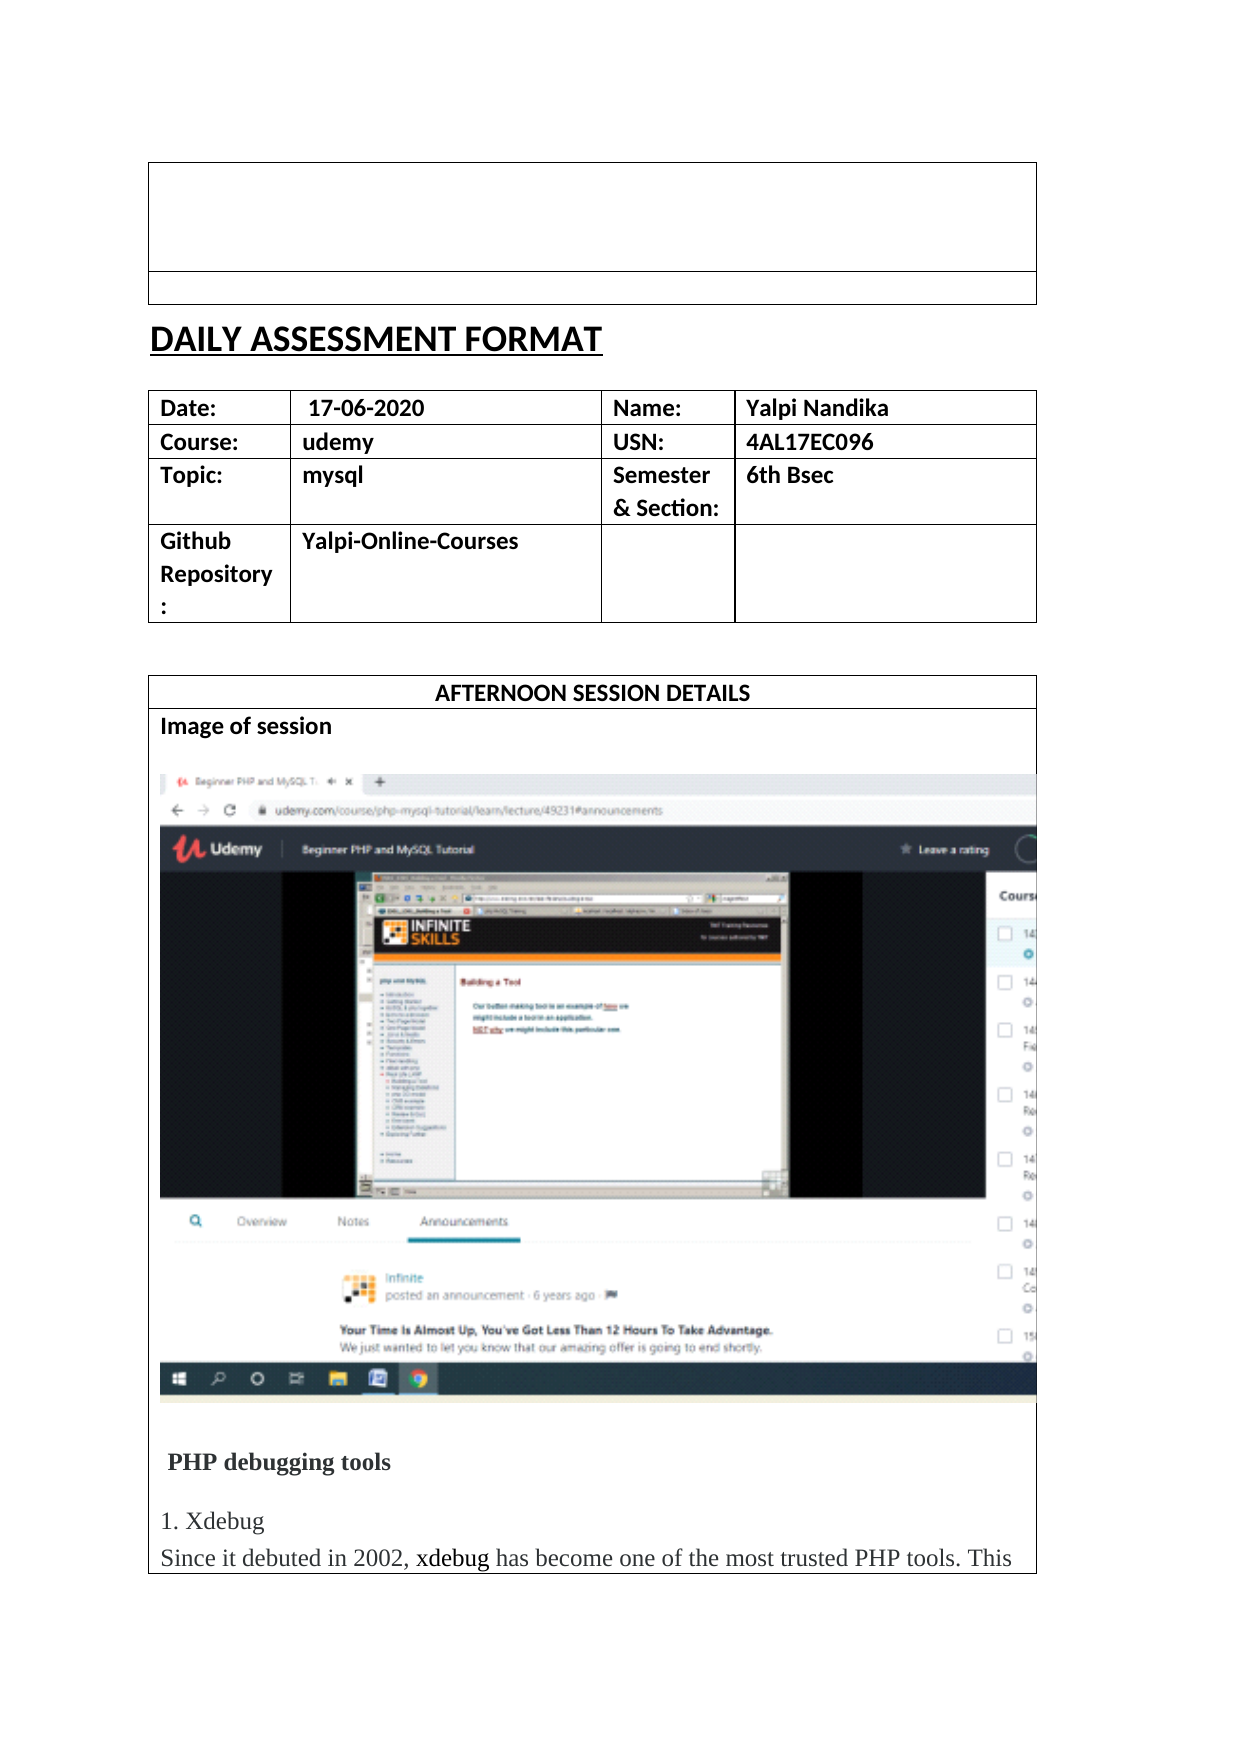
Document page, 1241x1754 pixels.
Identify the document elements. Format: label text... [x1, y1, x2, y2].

table_header 17-06-2020 [291, 391, 601, 424]
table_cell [149, 163, 1036, 271]
table_cell Github Repository: [149, 525, 290, 622]
text DAILY ASSESSMENT FORMAT [150, 305, 1090, 370]
table_cell Topic: [149, 459, 290, 523]
table_cell 4AL17EC096 [736, 425, 1036, 457]
table_cell Yalpi-Online-Courses [291, 525, 601, 622]
table_header Name: [602, 391, 734, 424]
table_header AFTERNOON SESSION DETAILS [149, 676, 1036, 708]
table_cell [149, 272, 1036, 304]
table_cell [736, 525, 1036, 622]
table_cell USN: [602, 425, 734, 457]
table_header Date: [149, 391, 290, 424]
table_cell Semester & Section: [602, 459, 734, 523]
table_cell [602, 525, 734, 622]
table_cell Course: [149, 425, 290, 457]
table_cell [149, 709, 1036, 1573]
table_header Yalpi Nandika [736, 391, 1036, 424]
table_cell mysql [291, 459, 601, 523]
table_cell 6th Bsec [736, 459, 1036, 523]
table_cell udemy [291, 425, 601, 457]
